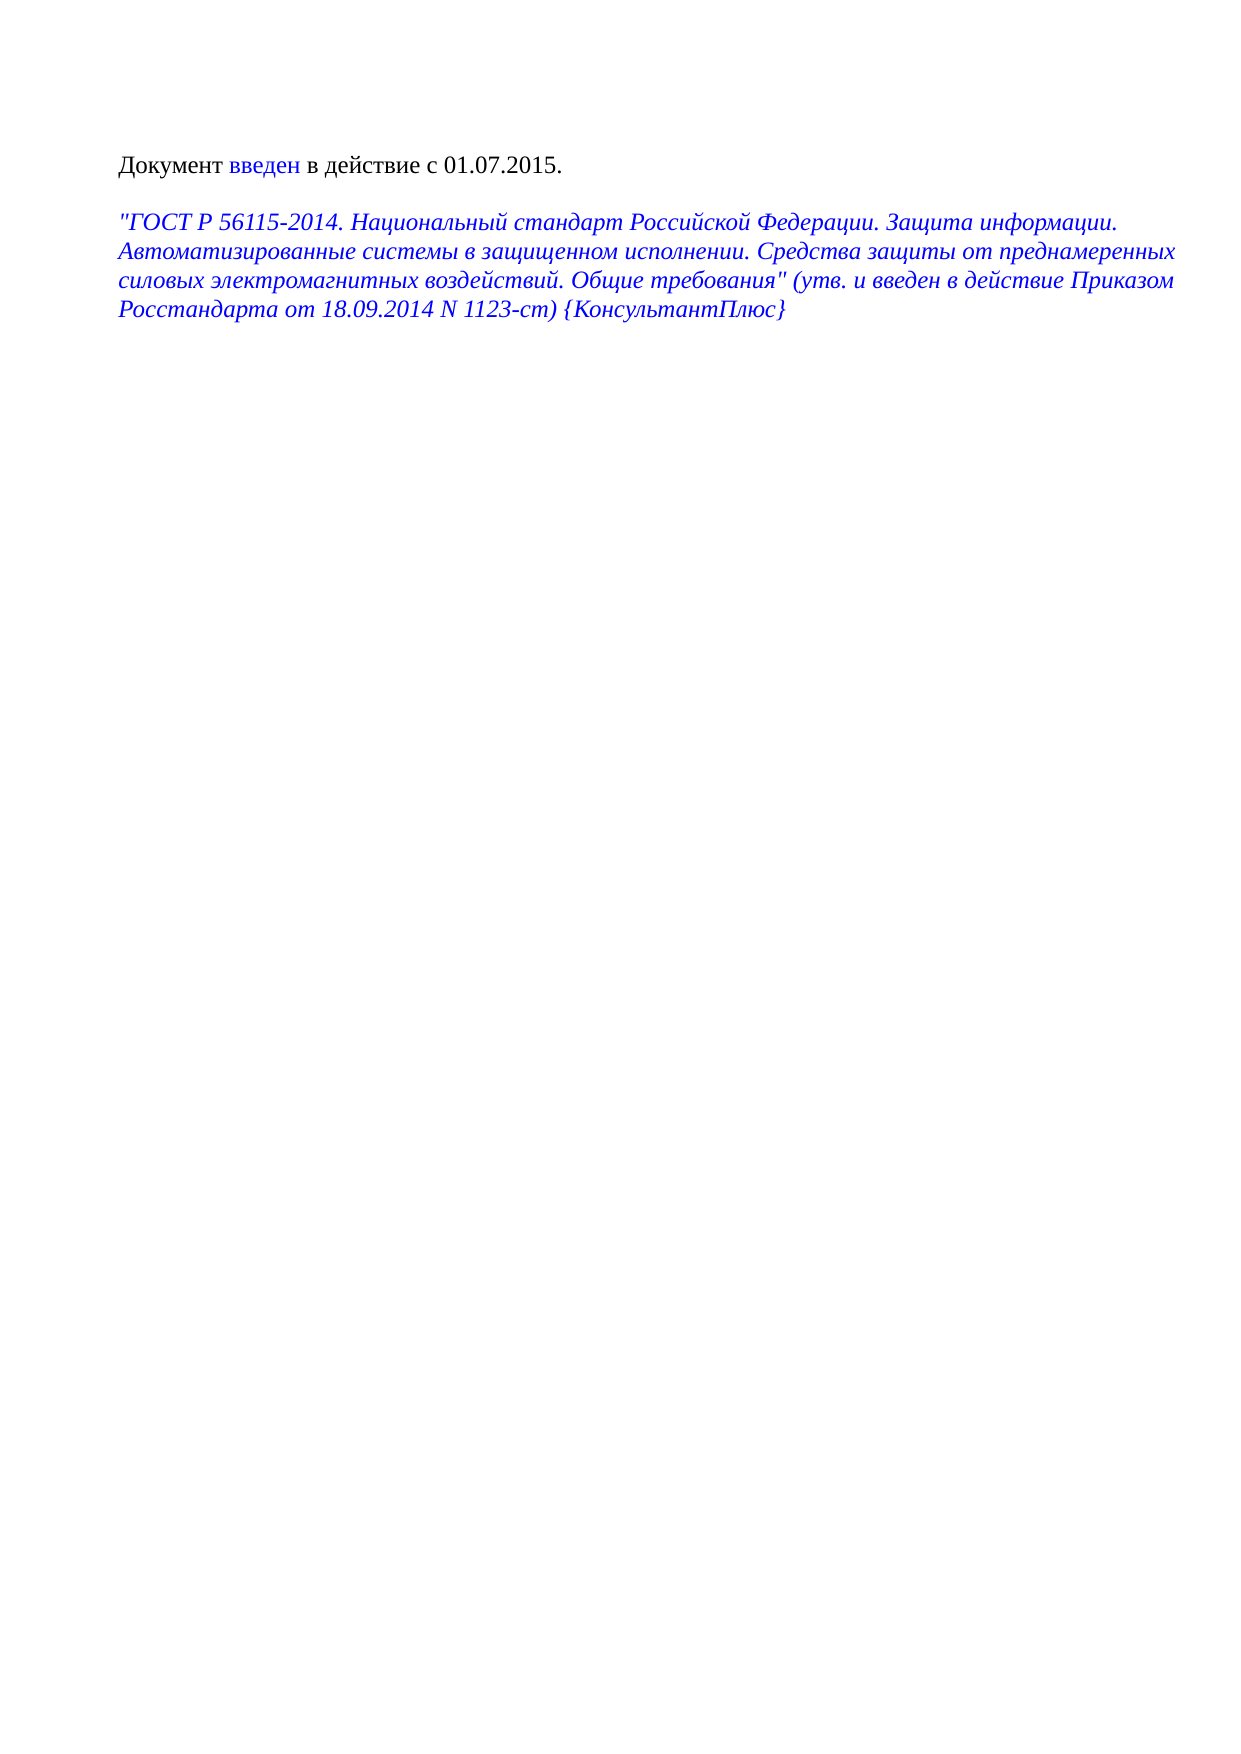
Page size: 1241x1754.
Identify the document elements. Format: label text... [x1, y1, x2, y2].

text Документ введен в действие с 01.07.2015. [118, 150, 1181, 179]
text "ГОСТ Р 56115-2014. Национальный стандарт Российской Федерации. Защита информации. Автоматизированные системы в защищенном исполнении. Средства защиты от преднамеренных силовых электромагнитных воздействий. Общие требования" (утв. и введен в действие Приказом Росстандарта от 18.09.2014 N 1123-ст) {КонсультантПлюс} [118, 179, 1181, 351]
